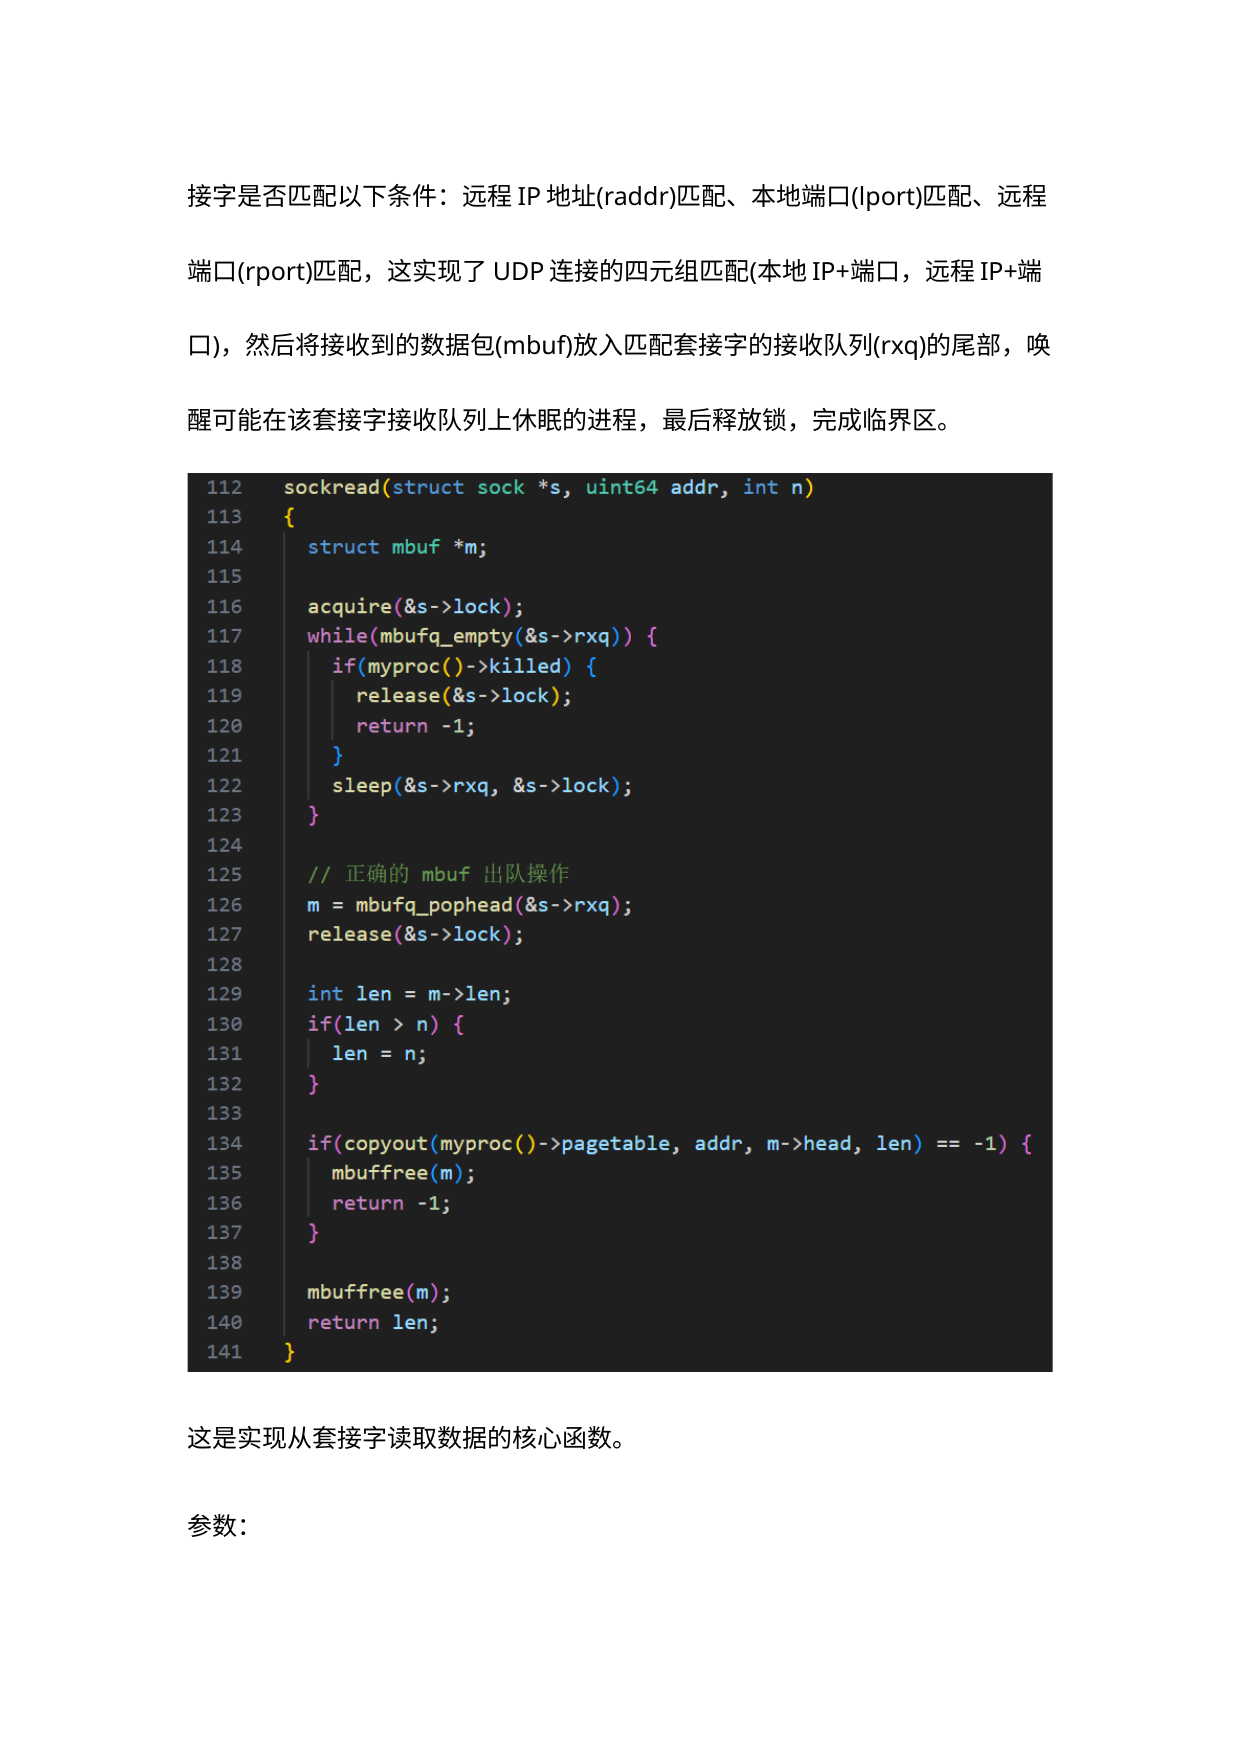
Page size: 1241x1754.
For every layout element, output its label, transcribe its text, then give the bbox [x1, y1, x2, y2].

picture [187, 473, 1053, 1372]
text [187, 162, 1053, 451]
text 参数： [187, 1492, 1053, 1557]
text 这是实现从套接字读取数据的核心函数。 [187, 1404, 1053, 1469]
